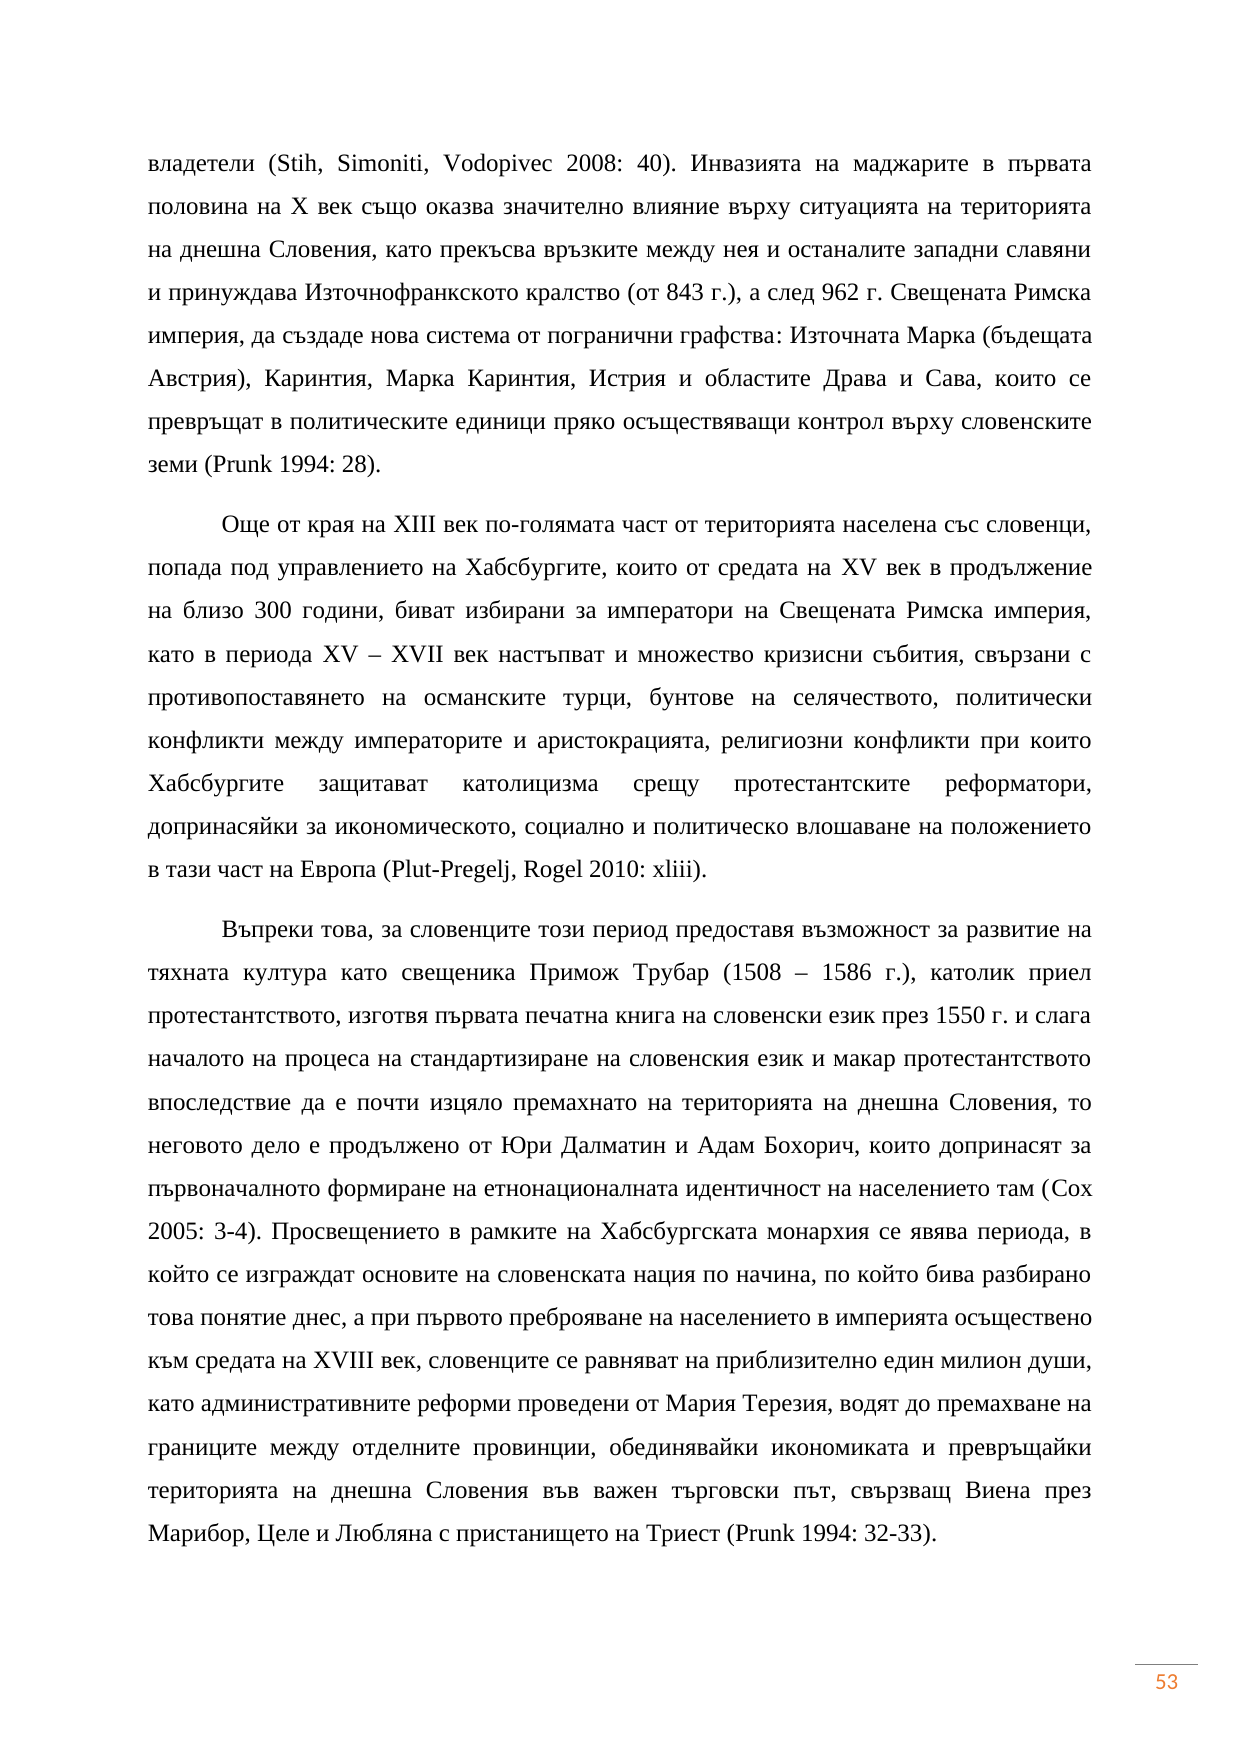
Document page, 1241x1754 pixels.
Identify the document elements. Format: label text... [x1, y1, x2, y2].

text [148, 148, 1093, 478]
text Още от края на XIII век по-голямата част от територията населена със словенци, попада под управлението на Хабсбургите, които от средата на XV век в продължение на близо 300 години, биват избирани за императори на Свещената Римска империя, като в периода XV – XVII век настъпват и множество кризисни събития, свързани с противопоставянето на османските турци, бунтове на селячеството, политически конфликти между императорите и аристокрацията, религиозни конфликти при които Хабсбургите защитават католицизма срещу протестантските реформатори, допринасяйки за икономическото, социално и политическо влошаване на положението в тази част на Европа (Plut-Pregelj, Rogel 2010: xliii). [148, 509, 1093, 883]
text Въпреки това, за словенците този период предоставя възможност за развитие на тяхната култура като свещеника Примож Трубар (1508 – 1586 г.), католик приел протестантството, изготвя първата печатна книга на словенски език през 1550 г. и слага началото на процеса на стандартизиране на словенския език и макар протестантството впоследствие да е почти изцяло премахнато на територията на днешна Словения, то неговото дело е продължено от Юри Далматин и Адам Бохорич, които допринасят за първоначалното формиране на етнонационалната идентичност на населението там (Cox 2005: 3-4). Просвещението в рамките на Хабсбургската монархия се явява периода, в който се изграждат основите на словенската нация по начина, по който бива разбирано това понятие днес, а при първото преброяване на населението в империята осъществено към средата на XVIII век, словенците се равняват на приблизително един милион души, като административните реформи проведени от Мария Терезия, водят до премахване на границите между отделните провинции, обединявайки икономиката и превръщайки територията на днешна Словения във важен търговски път, свързващ Виена през Марибор, Целе и Любляна с пристанището на Триест (Prunk 1994: 32-33). [148, 914, 1093, 1547]
